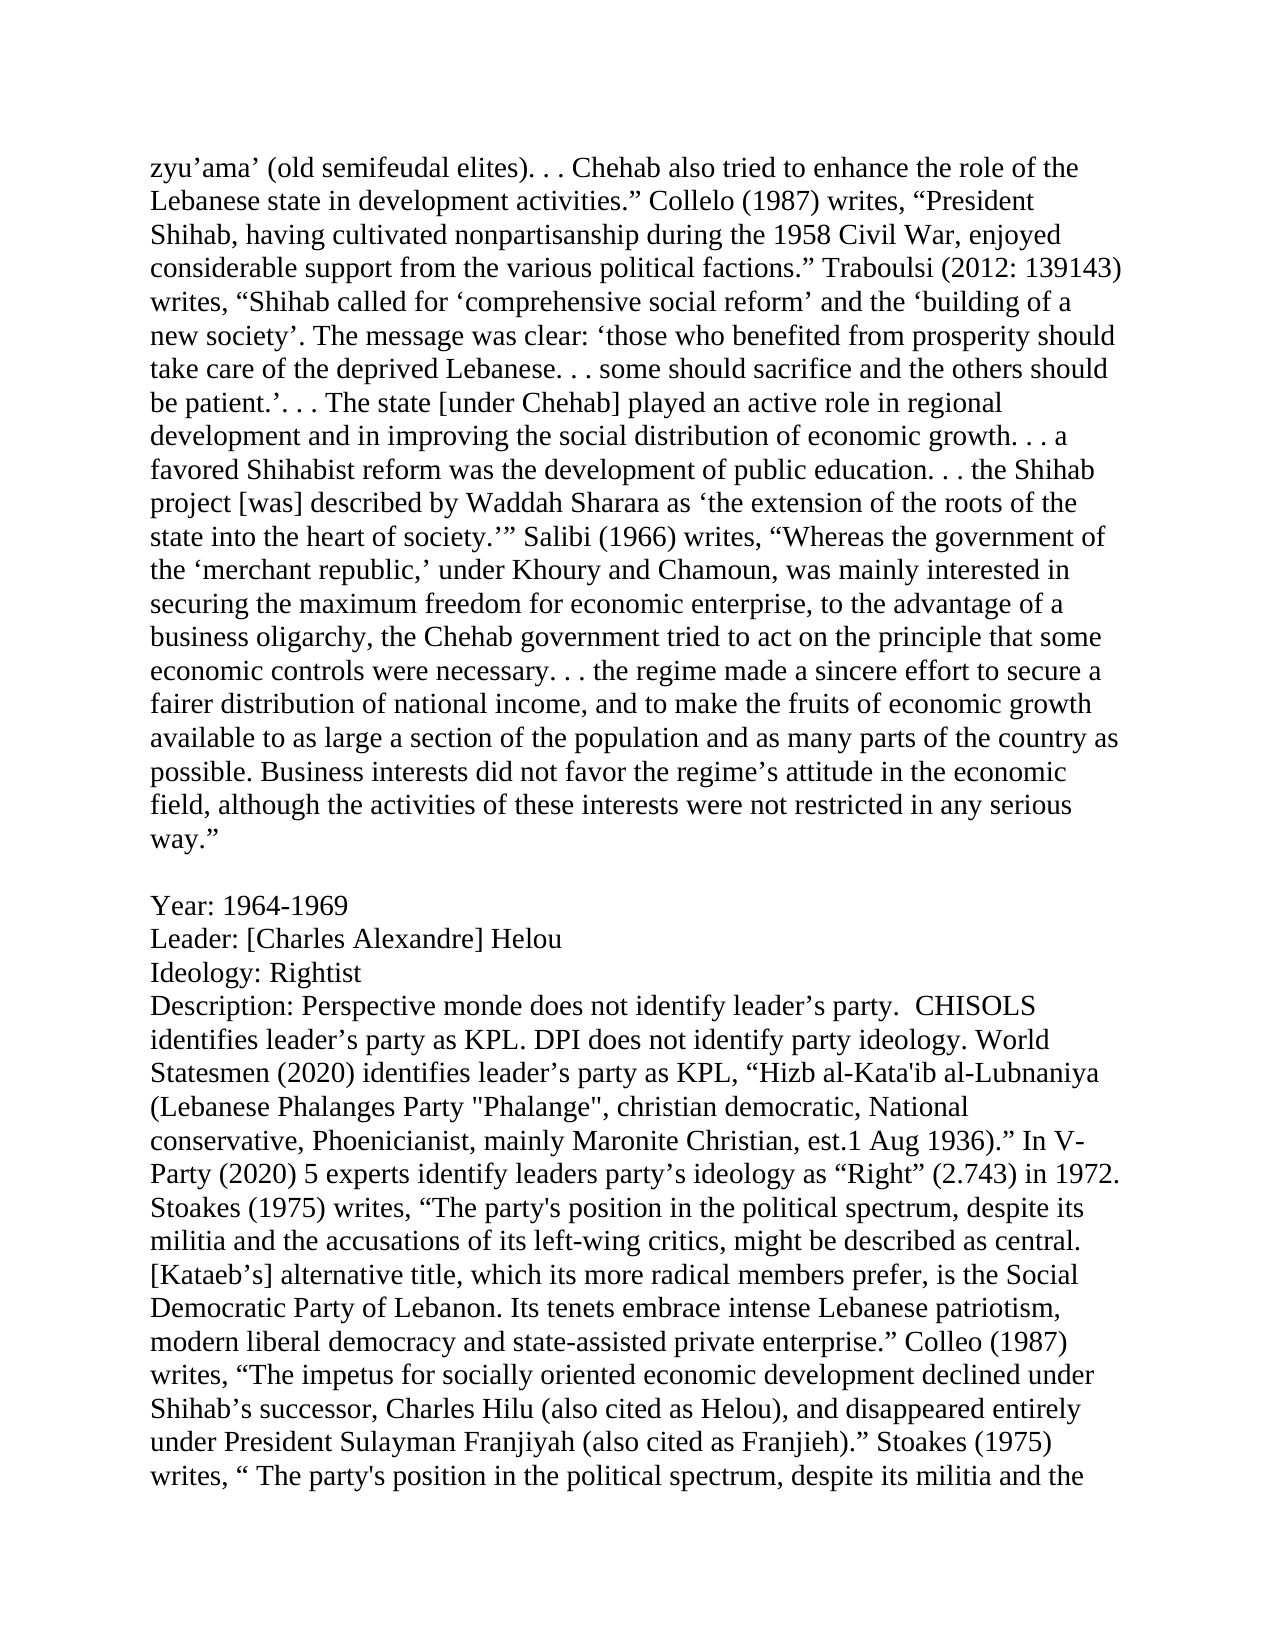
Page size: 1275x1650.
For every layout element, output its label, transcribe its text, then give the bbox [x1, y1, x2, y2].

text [150, 150, 1125, 854]
text Leader: [Charles Alexandre] Helou [150, 921, 1125, 955]
text Year: 1964-1969 [150, 888, 1125, 921]
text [150, 955, 1125, 1492]
